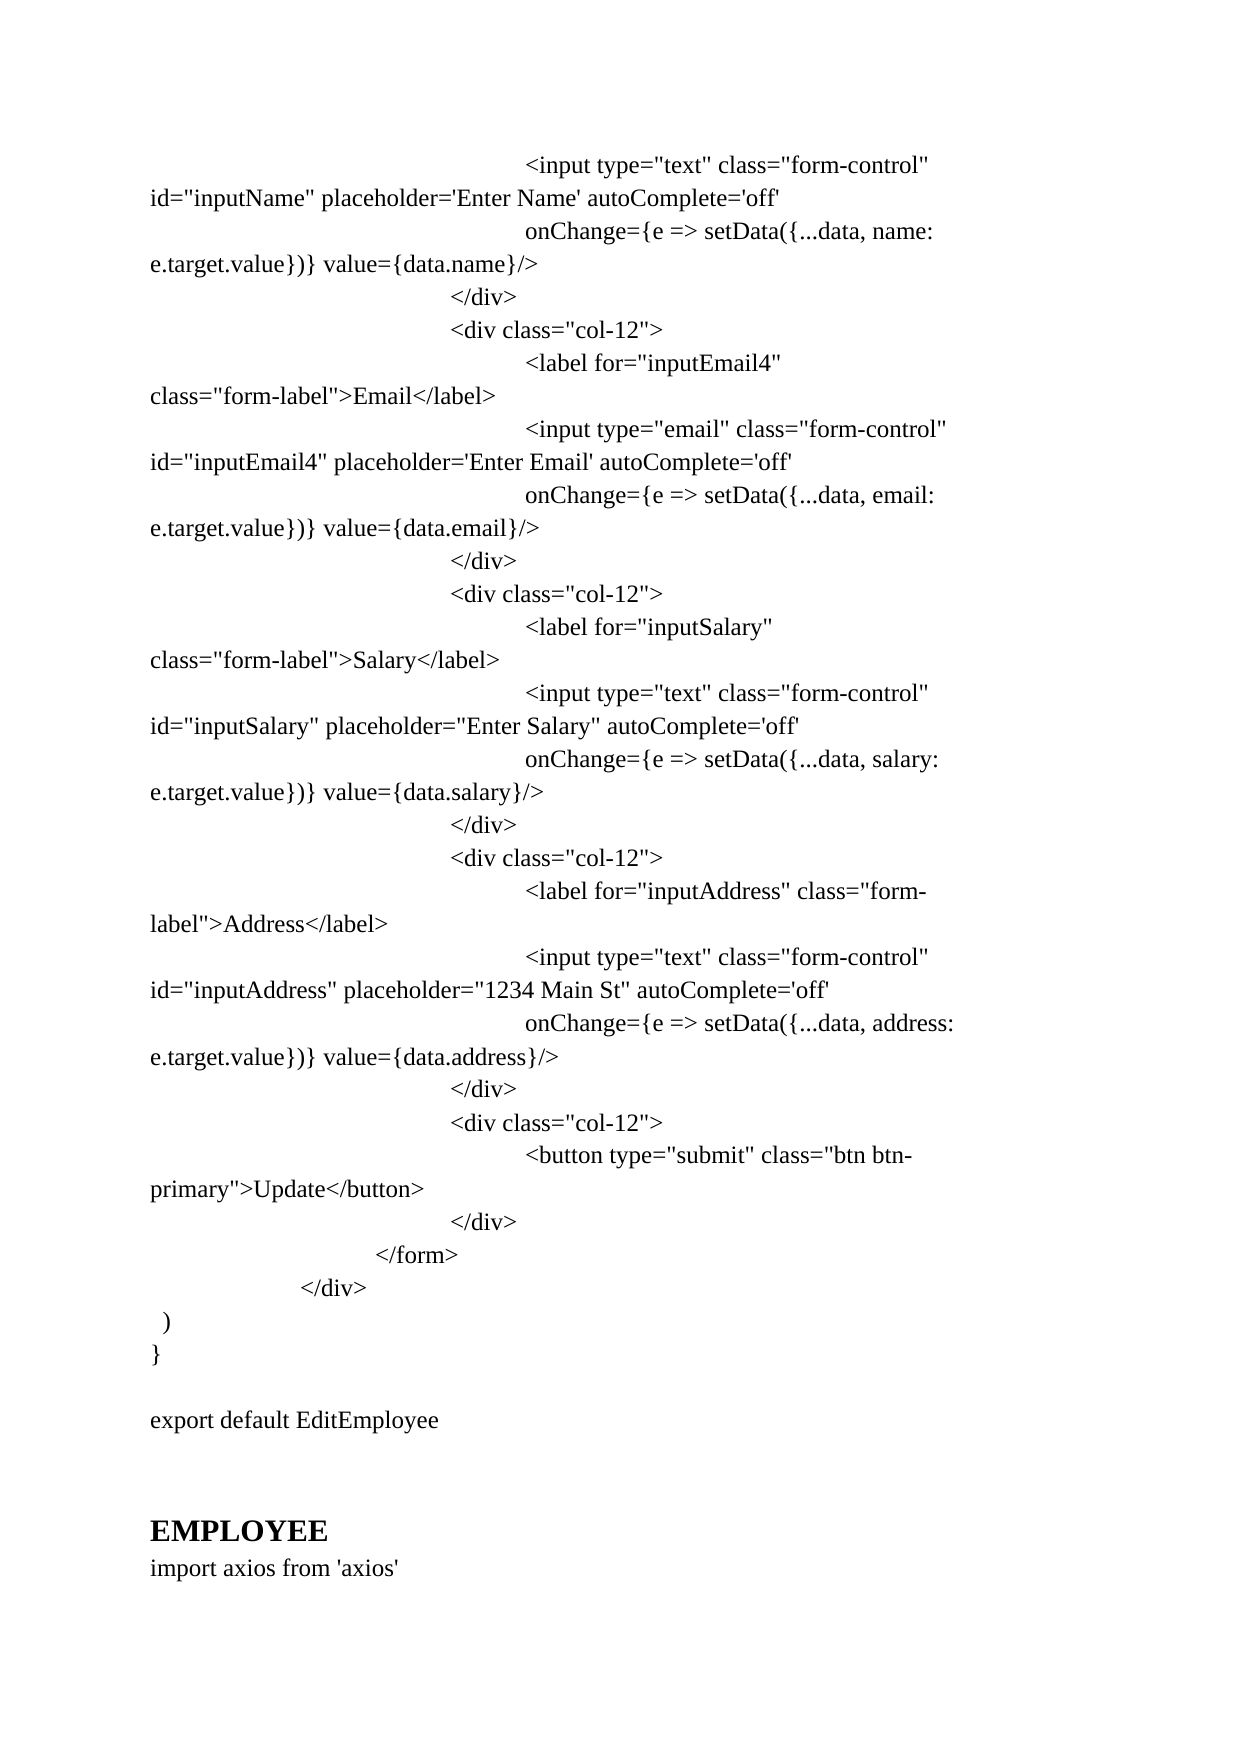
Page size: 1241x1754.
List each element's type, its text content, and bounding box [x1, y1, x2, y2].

text <input type="text" class="form-control" id="inputName" placeholder='Enter Name' autoComplete='off' [150, 150, 1090, 212]
text onChange={e => setData({...data, email: e.target.value})} value={data.email}/> [150, 480, 1090, 542]
text <input type="text" class="form-control" id="inputAddress" placeholder="1234 Main St" autoComplete='off' [150, 942, 1090, 1004]
text <div class="col-12"> [150, 1108, 1090, 1136]
text <div class="col-12"> [150, 579, 1090, 608]
text export default EditEmployee [150, 1405, 1090, 1433]
text onChange={e => setData({...data, salary: e.target.value})} value={data.salary}/> [150, 744, 1090, 806]
text <div class="col-12"> [150, 843, 1090, 872]
text </div> [150, 546, 1090, 575]
text <label for="inputEmail4" class="form-label">Email</label> [150, 348, 1090, 410]
text import axios from 'axios' [150, 1553, 1090, 1582]
text </div> [150, 1207, 1090, 1235]
text <label for="inputAddress" class="form-label">Address</label> [150, 876, 1090, 938]
text </div> [150, 1273, 1090, 1301]
text </div> [150, 810, 1090, 839]
text </form> [150, 1240, 1090, 1268]
text onChange={e => setData({...data, address: e.target.value})} value={data.address}/> [150, 1008, 1090, 1070]
text </div> [150, 1074, 1090, 1103]
text <button type="submit" class="btn btn-primary">Update</button> [150, 1141, 1090, 1202]
text onChange={e => setData({...data, name: e.target.value})} value={data.name}/> [150, 216, 1090, 278]
text <label for="inputSalary" class="form-label">Salary</label> [150, 612, 1090, 674]
text } [150, 1339, 1090, 1367]
text <input type="text" class="form-control" id="inputSalary" placeholder="Enter Salary" autoComplete='off' [150, 678, 1090, 740]
text <div class="col-12"> [150, 315, 1090, 344]
text <input type="email" class="form-control" id="inputEmail4" placeholder='Enter Email' autoComplete='off' [150, 414, 1090, 476]
text EMPLOYEE [150, 1512, 1090, 1548]
text ) [150, 1306, 1090, 1334]
text </div> [150, 282, 1090, 311]
